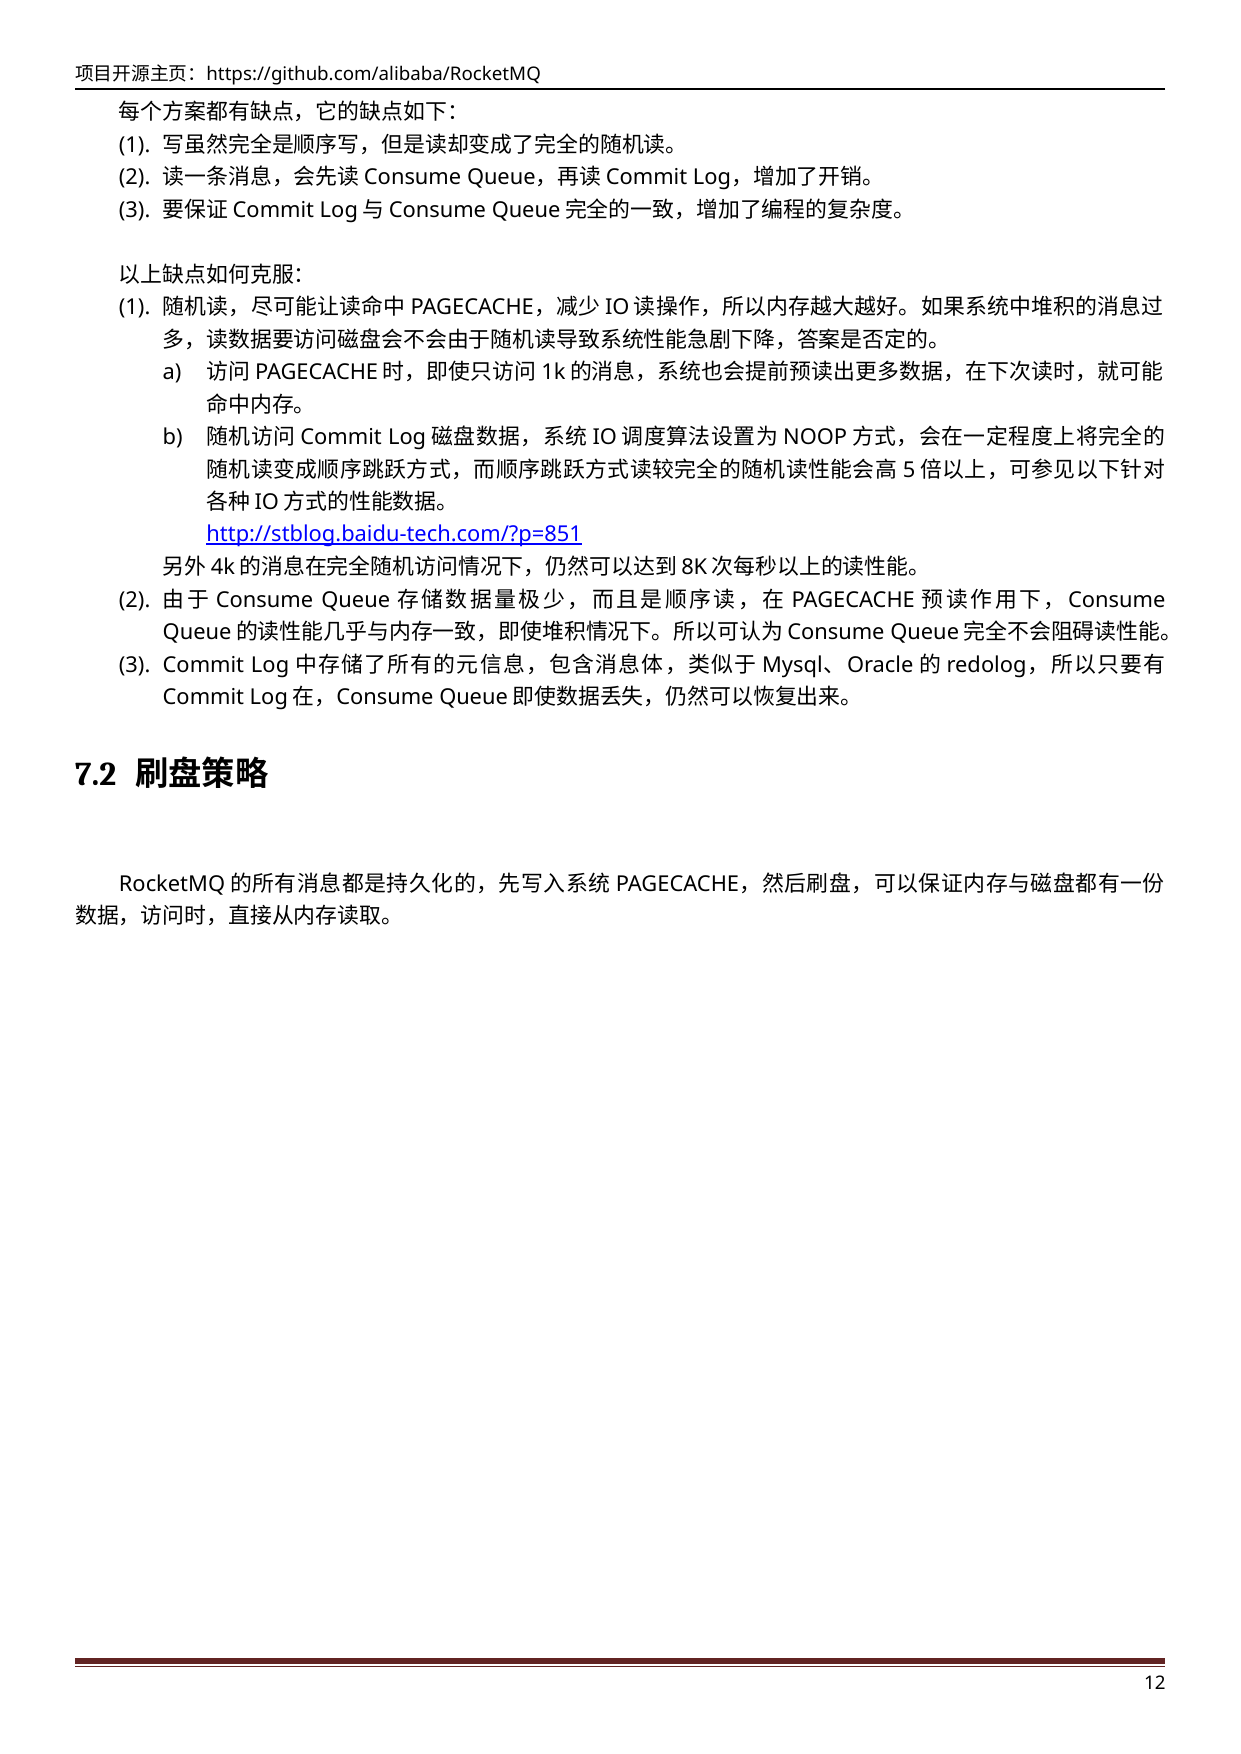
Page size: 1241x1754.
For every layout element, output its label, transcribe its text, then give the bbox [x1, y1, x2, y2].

text 每个方案都有缺点，它的缺点如下： [75, 94, 1165, 126]
list 另外4k的消息在完全随机访问情况下，仍然可以达到8K次每秒以上的读性能。 [162, 549, 1165, 581]
text 以上缺点如何克服： [75, 256, 1165, 289]
list Commit Log中存储了所有的元信息，包含消息体，类似于Mysql、Oracle的redolog，所以只要有Commit Log在，Consume Queue即使数据丢失，仍然可以恢复出来。 [119, 646, 1165, 711]
list http://stblog.baidu-tech.com/?p=851 [162, 516, 1165, 549]
list 写虽然完全是顺序写，但是读却变成了完全的随机读。 [119, 126, 1165, 159]
list 由于Consume Queue存储数据量极少，而且是顺序读，在PAGECACHE预读作用下，Consume Queue的读性能几乎与内存一致，即使堆积情况下。所以可认为Consume Queue完全不会阻碍读性能。 [119, 581, 1165, 646]
list 读一条消息，会先读Consume Queue，再读Commit Log，增加了开销。 [119, 159, 1165, 191]
text RocketMQ的所有消息都是持久化的，先写入系统PAGECACHE，然后刷盘，可以保证内存与磁盘都有一份数据，访问时，直接从内存读取。 [75, 866, 1165, 931]
list 访问PAGECACHE时，即使只访问1k的消息，系统也会提前预读出更多数据，在下次读时，就可能命中内存。 [162, 354, 1165, 419]
list 随机读，尽可能让读命中PAGECACHE，减少IO读操作，所以内存越大越好。如果系统中堆积的消息过多，读数据要访问磁盘会不会由于随机读导致系统性能急剧下降，答案是否定的。 [119, 289, 1165, 354]
subtitle 刷盘策略 [75, 738, 1165, 803]
list 随机访问Commit Log磁盘数据，系统IO调度算法设置为NOOP方式，会在一定程度上将完全的随机读变成顺序跳跃方式，而顺序跳跃方式读较完全的随机读性能会高5倍以上，可参见以下针对各种IO方式的性能数据。 [162, 419, 1165, 516]
list 要保证Commit Log与Consume Queue完全的一致，增加了编程的复杂度。 [119, 191, 1165, 224]
